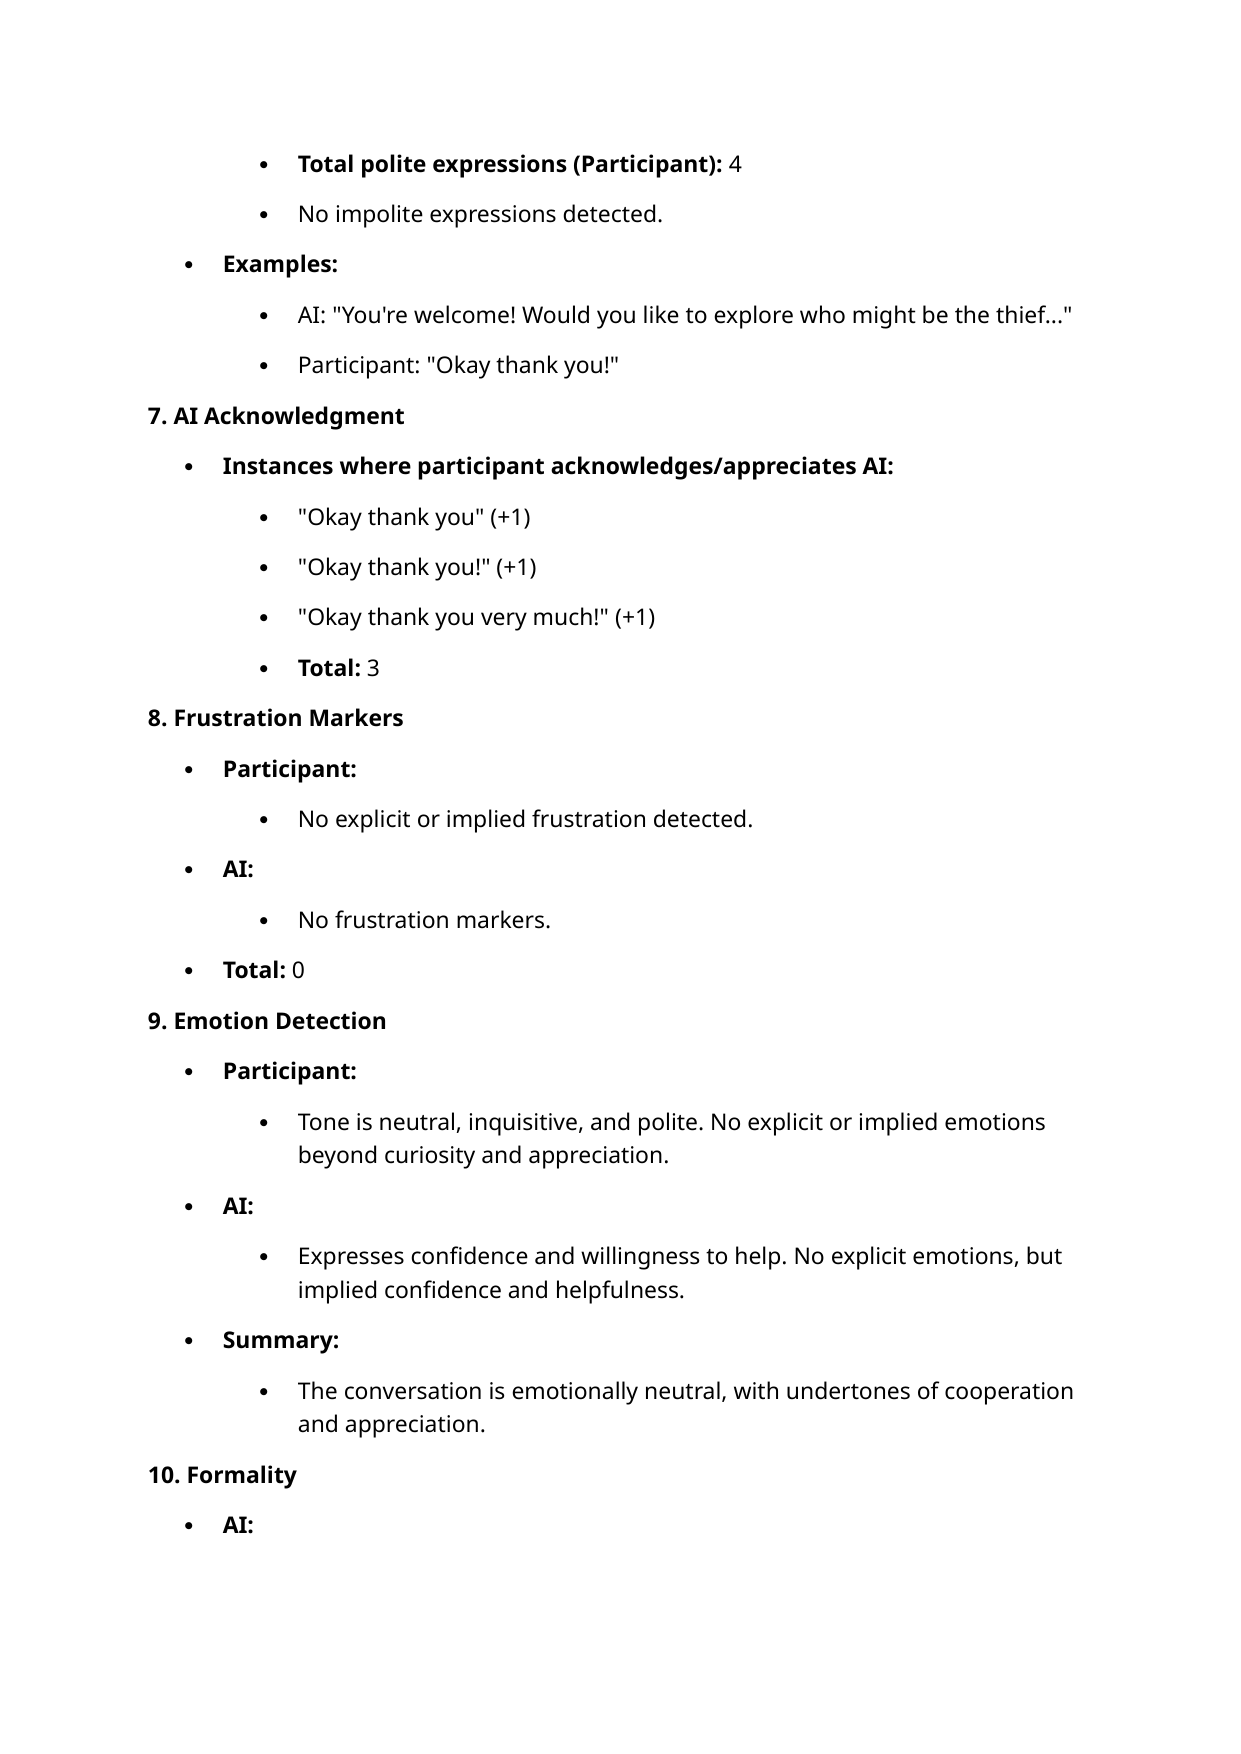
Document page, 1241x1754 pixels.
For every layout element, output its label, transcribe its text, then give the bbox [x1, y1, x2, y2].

list Participant: [185, 1055, 1093, 1086]
list "Okay thank you very much!" (+1) [260, 601, 1093, 633]
list No impolite expressions detected. [260, 198, 1093, 229]
list No explicit or implied frustration detected. [260, 803, 1093, 834]
list No frustration markers. [260, 904, 1093, 935]
list AI: [185, 1190, 1093, 1221]
list The conversation is emotionally neutral, with undertones of cooperation and appreciation. [260, 1375, 1093, 1440]
text 9. Emotion Detection [148, 1005, 1093, 1036]
list Tone is neutral, inquisitive, and polite. No explicit or implied emotions beyond curiosity and appreciation. [260, 1106, 1093, 1171]
list Participant: "Okay thank you!" [260, 349, 1093, 381]
list "Okay thank you" (+1) [260, 501, 1093, 532]
text 7. AI Acknowledgment [148, 400, 1093, 431]
list Summary: [185, 1324, 1093, 1356]
list AI: [185, 1509, 1093, 1541]
list Examples: [185, 248, 1093, 280]
list AI: [185, 853, 1093, 885]
list AI: "You're welcome! Would you like to explore who might be the thief..." [260, 299, 1093, 330]
list Expresses confidence and willingness to help. No explicit emotions, but implied confidence and helpfulness. [260, 1240, 1093, 1305]
list "Okay thank you!" (+1) [260, 551, 1093, 582]
list Total polite expressions (Participant): 4 [260, 148, 1093, 179]
list Instances where participant acknowledges/appreciates AI: [185, 450, 1093, 481]
list Total: 0 [185, 954, 1093, 986]
text 10. Formality [148, 1459, 1093, 1490]
list Total: 3 [260, 652, 1093, 683]
list Participant: [185, 753, 1093, 784]
text 8. Frustration Markers [148, 702, 1093, 733]
